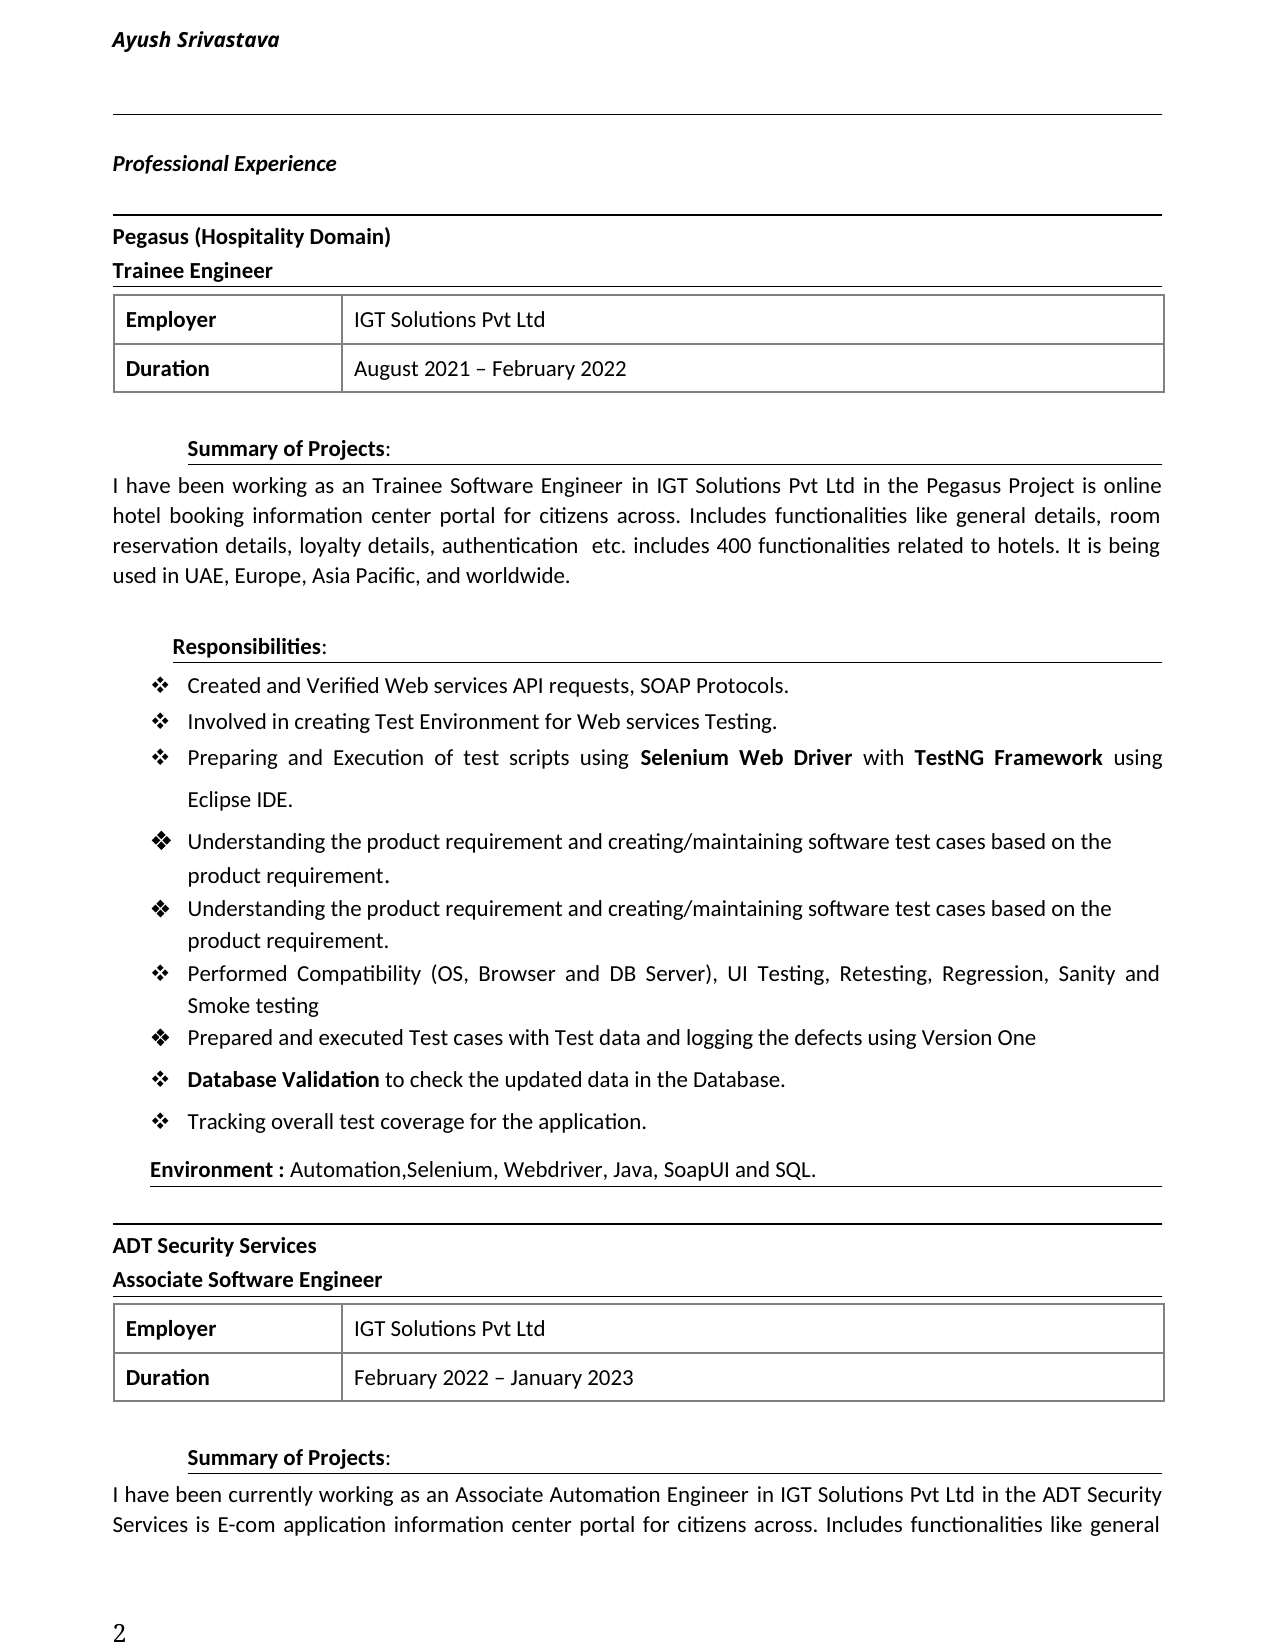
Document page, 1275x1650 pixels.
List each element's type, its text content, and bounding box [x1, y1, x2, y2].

subtitle Trainee Engineer [112, 256, 1162, 287]
subtitle Summary of Projects: [187, 1443, 1162, 1474]
list Involved in creating Test Environment for Web services Testing. [150, 707, 1162, 735]
list Performed Compatibility (OS, Browser and DB Server), UI Testing, Retesting, Regression, Sanity and Smoke testing [150, 959, 1162, 1019]
subtitle Environment : Automation,Selenium, Webdriver, Java, SoapUI and SQL. [150, 1155, 1162, 1186]
table_header IGT Solutions Pvt Ltd [343, 1305, 1163, 1352]
subtitle Responsibilities: [172, 632, 1162, 663]
list Preparing and Execution of test scripts using Selenium Web Driver with TestNG Framework using Eclipse IDE. [150, 743, 1162, 813]
subtitle Pegasus (Hospitality Domain) [112, 222, 1162, 250]
subtitle Associate Software Engineer [112, 1266, 1162, 1297]
subtitle Professional Experience [112, 149, 1162, 177]
table_header IGT Solutions Pvt Ltd [343, 296, 1163, 342]
table_header Employer [115, 296, 341, 342]
table_cell Duration [115, 1354, 341, 1400]
subtitle Summary of Projects: [187, 434, 1162, 465]
list Database Validation to check the updated data in the Database. [150, 1065, 1162, 1093]
text I have been working as an Trainee Software Engineer in IGT Solutions Pvt Ltd in the Pegasus Project is online hotel booking information center portal for citizens across. Includes functionalities like general details, room reservation details, loyalty details, authentication etc. includes 400 functionalities related to hotels. It is being used in UAE, Europe, Asia Pacific, and worldwide. [112, 471, 1162, 590]
table_cell Duration [115, 345, 341, 391]
list Prepared and executed Test cases with Test data and logging the defects using Version One [150, 1023, 1162, 1051]
list Tracking overall test coverage for the application. [150, 1107, 1162, 1135]
list Understanding the product requirement and creating/maintaining software test cases based on the product requirement. [150, 894, 1162, 955]
table_cell August 2021 – February 2022 [343, 345, 1163, 391]
table_cell February 2022 – January 2023 [343, 1354, 1163, 1400]
list Understanding the product requirement and creating/maintaining software test cases based on the product requirement. [150, 827, 1162, 890]
list Created and Verified Web services API requests, SOAP Protocols. [150, 671, 1162, 699]
table_header Employer [115, 1305, 341, 1352]
subtitle ADT Security Services [112, 1231, 1162, 1259]
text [112, 1480, 1162, 1538]
